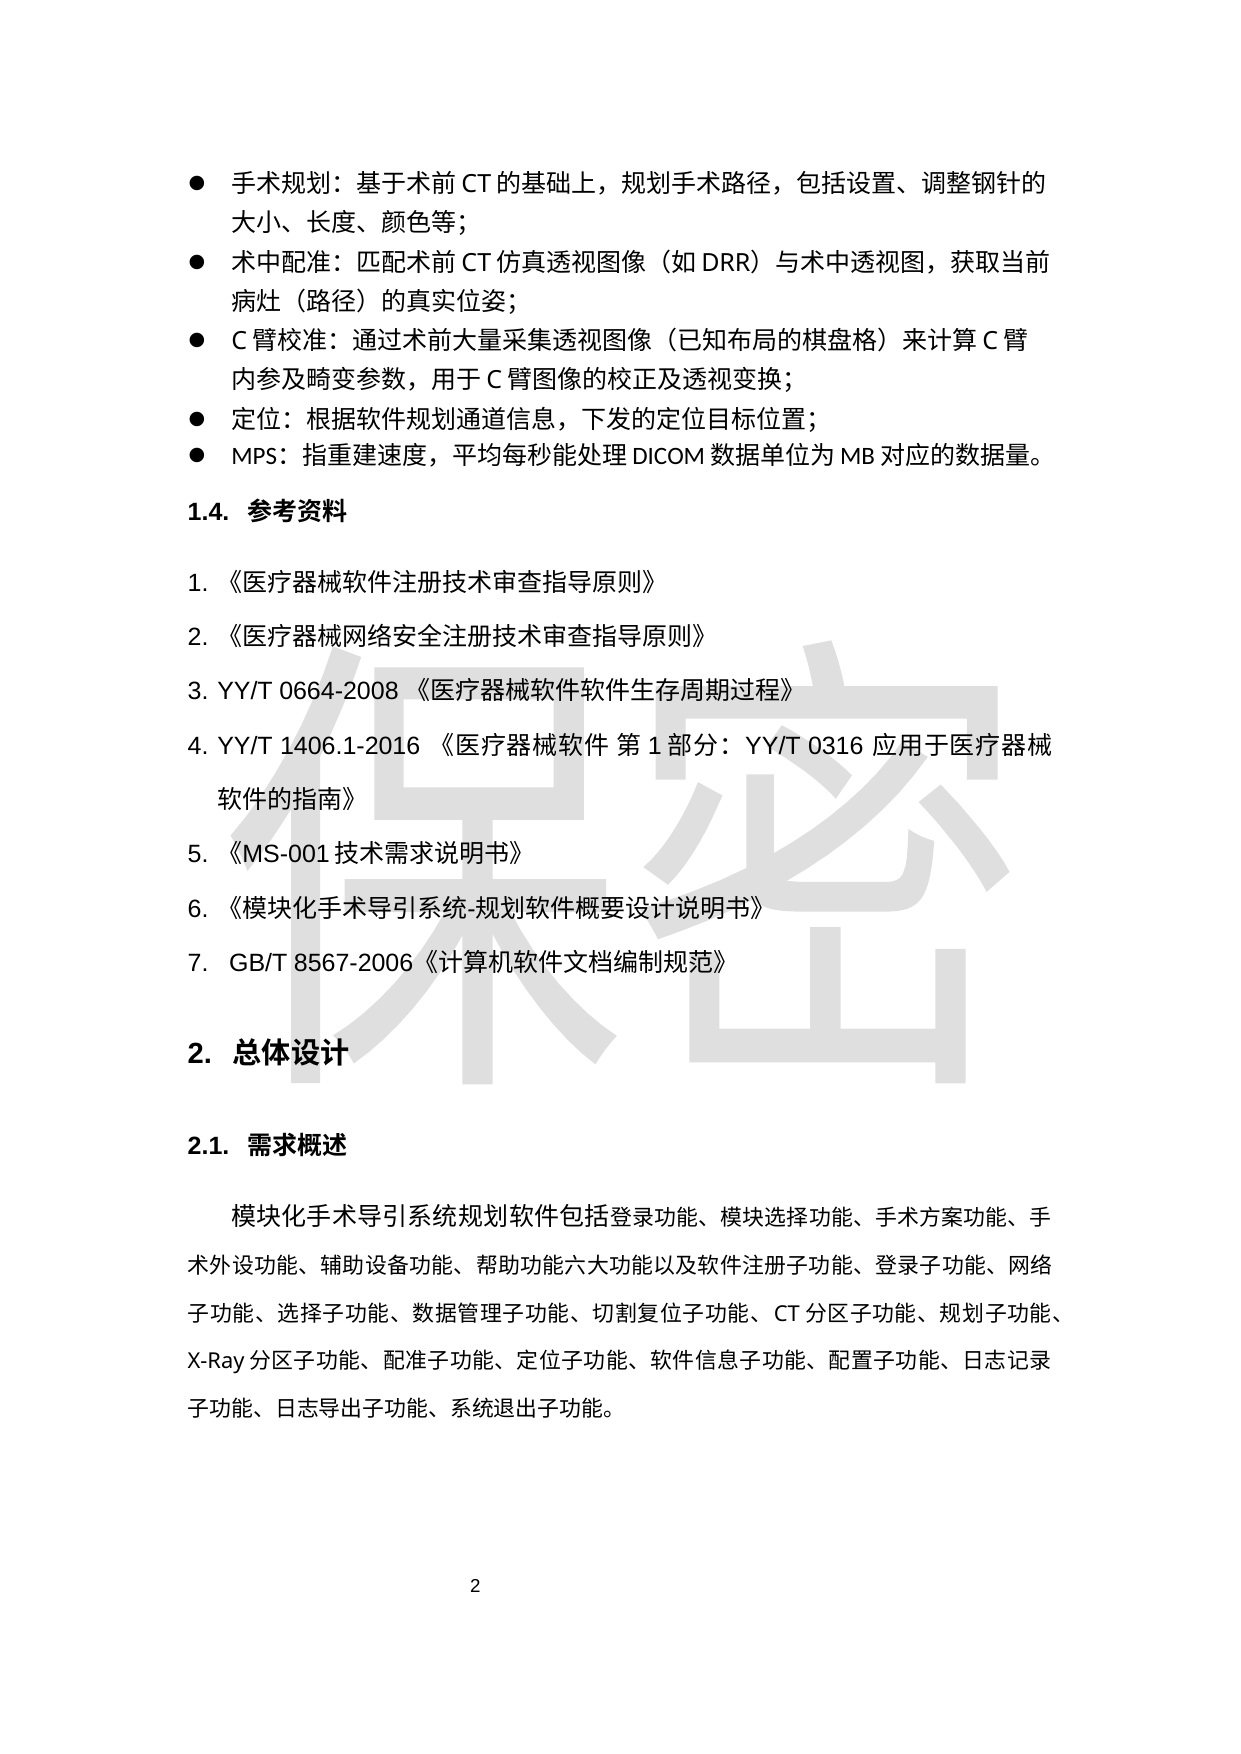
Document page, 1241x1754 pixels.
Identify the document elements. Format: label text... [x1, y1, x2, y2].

list 定位：根据软件规划通道信息，下发的定位目标位置； [187, 398, 1053, 436]
list 手术规划：基于术前CT的基础上，规划手术路径，包括设置、调整钢针的大小、长度、颜色等； [187, 164, 1053, 239]
list 《医疗器械软件注册技术审查指导原则》 [187, 562, 1053, 598]
subtitle 参考资料 [187, 491, 1053, 528]
text 模块化手术导引系统规划软件包括登录功能、模块选择功能、手术方案功能、手术外设功能、辅助设备功能、帮助功能六大功能以及软件注册子功能、登录子功能、网络子功能、选择子功能、数据管理子功能、切割复位子功能、CT分区子功能、规划子功能、X-Ray分区子功能、配准子功能、定位子功能、软件信息子功能、配置子功能、日志记录子功能、日志导出子功能、系统退出子功能。 [187, 1196, 1053, 1423]
list YY/T 1406.1-2016 《医疗器械软件 第1部分：YY/T 0316 应用于医疗器械软件的指南》 [187, 725, 1053, 816]
list 《医疗器械网络安全注册技术审查指导原则》 [187, 616, 1053, 653]
list MPS：指重建速度，平均每秒能处理DICOM数据单位为MB对应的数据量。 [187, 436, 1053, 472]
subtitle 需求概述 [187, 1126, 1053, 1162]
list 术中配准：匹配术前CT仿真透视图像（如DRR）与术中透视图，获取当前病灶（路径）的真实位姿； [187, 242, 1053, 317]
list YY/T 0664-2008 《医疗器械软件软件生存周期过程》 [187, 671, 1053, 707]
list C臂校准：通过术前大量采集透视图像（已知布局的棋盘格）来计算C臂内参及畸变参数，用于C臂图像的校正及透视变换； [187, 320, 1053, 395]
list 《MS-001技术需求说明书》 [187, 834, 1053, 870]
list 《模块化手术导引系统-规划软件概要设计说明书》 [187, 888, 1053, 924]
list GB/T 8567-2006《计算机软件文档编制规范》 [187, 943, 1053, 979]
subtitle 总体设计 [187, 1029, 1053, 1072]
